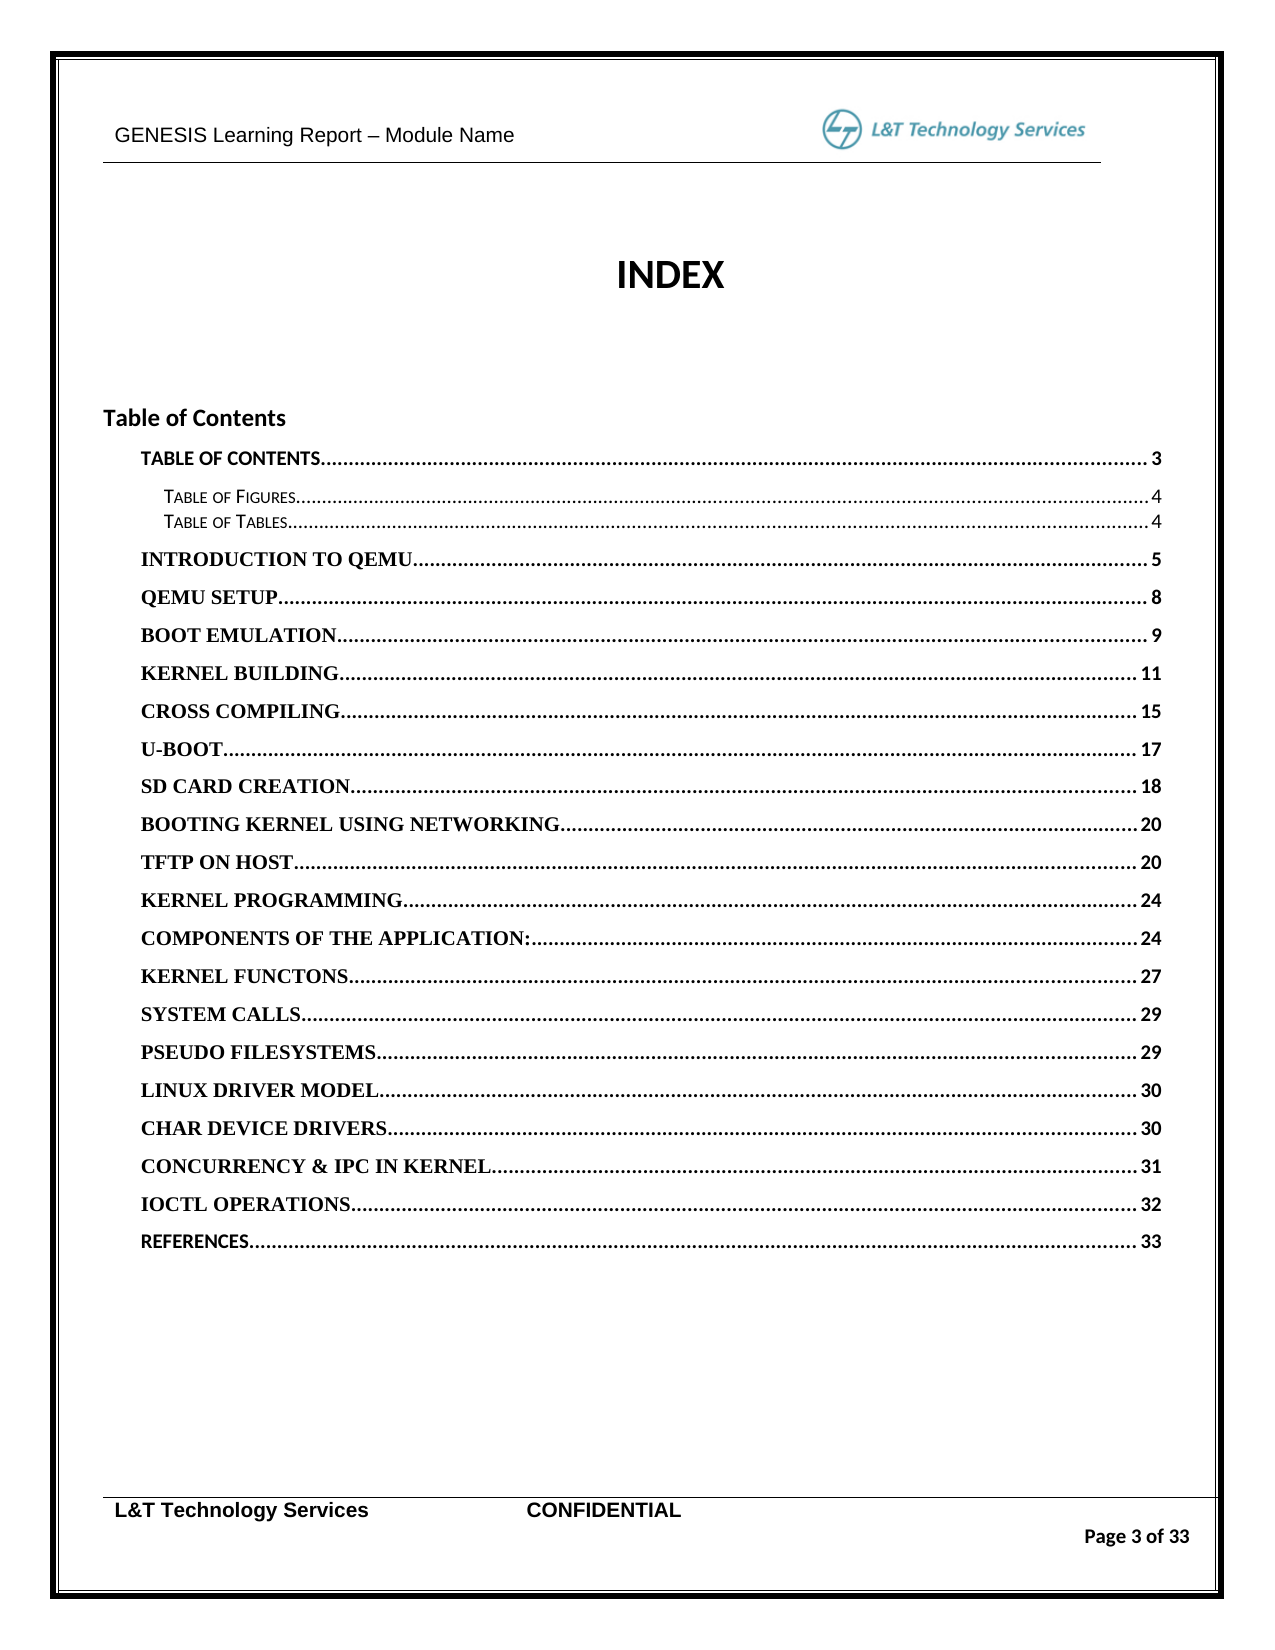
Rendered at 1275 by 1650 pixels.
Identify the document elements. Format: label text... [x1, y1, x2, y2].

picture [820, 98, 1087, 162]
list INDEX [178, 248, 1162, 299]
